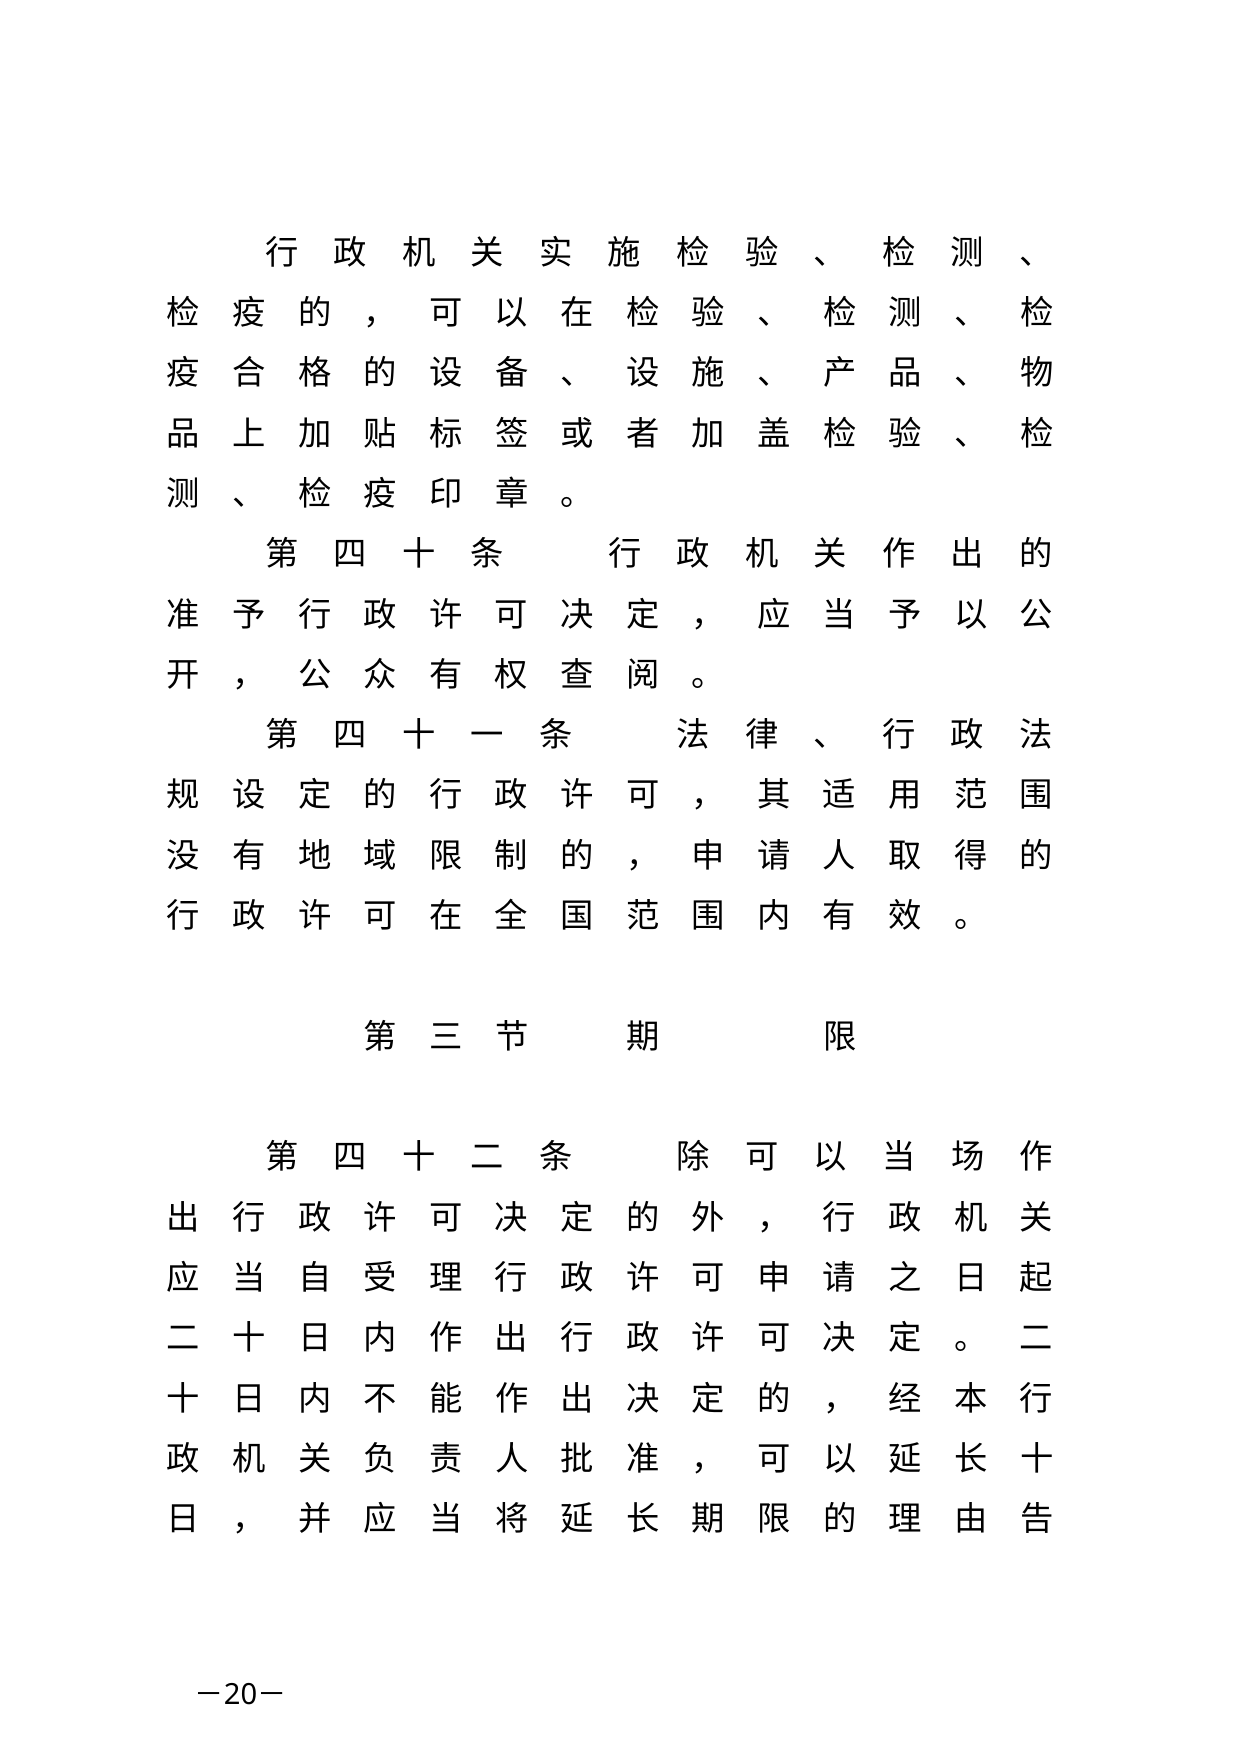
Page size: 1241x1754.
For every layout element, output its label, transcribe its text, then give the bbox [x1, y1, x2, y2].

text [167, 1124, 1085, 1546]
text 第四十条 行政机关作出的准予行政许可决定，应当予以公开，公众有权查阅。 [167, 521, 1085, 702]
text 第三节 期 限 [167, 1003, 1085, 1064]
text 行政机关实施检验、检测、检疫的，可以在检验、检测、检疫合格的设备、设施、产品、物品上加贴标签或者加盖检验、检测、检疫印章。 [167, 219, 1085, 521]
text 第四十一条 法律、行政法规设定的行政许可，其适用范围没有地域限制的，申请人取得的行政许可在全国范围内有效。 [167, 702, 1085, 943]
